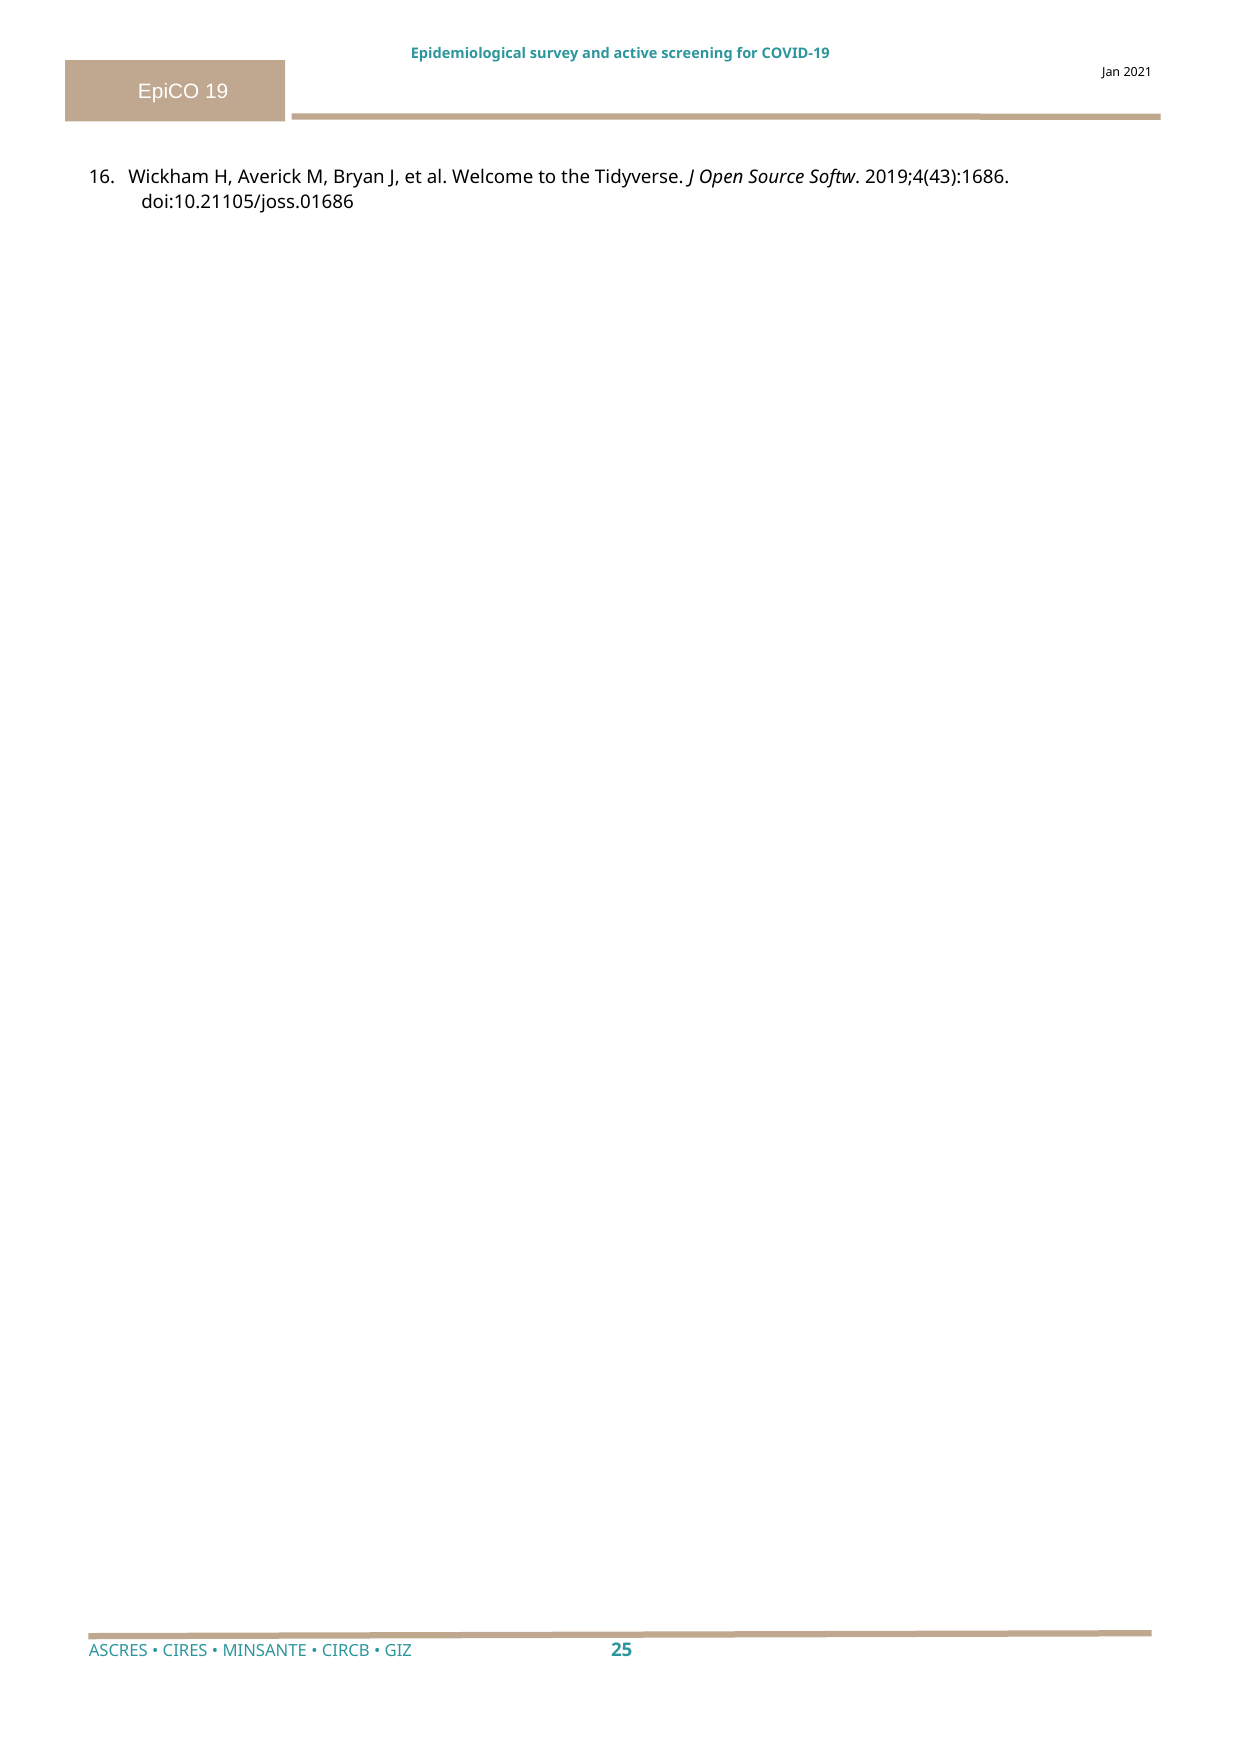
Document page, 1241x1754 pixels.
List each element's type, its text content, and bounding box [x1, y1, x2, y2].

text 16. Wickham H, Averick M, Bryan J, et al. Welcome to the Tidyverse. J Open Source Softw. 2019;4(43):1686. doi:10.21105/joss.01686 [88, 137, 1152, 214]
